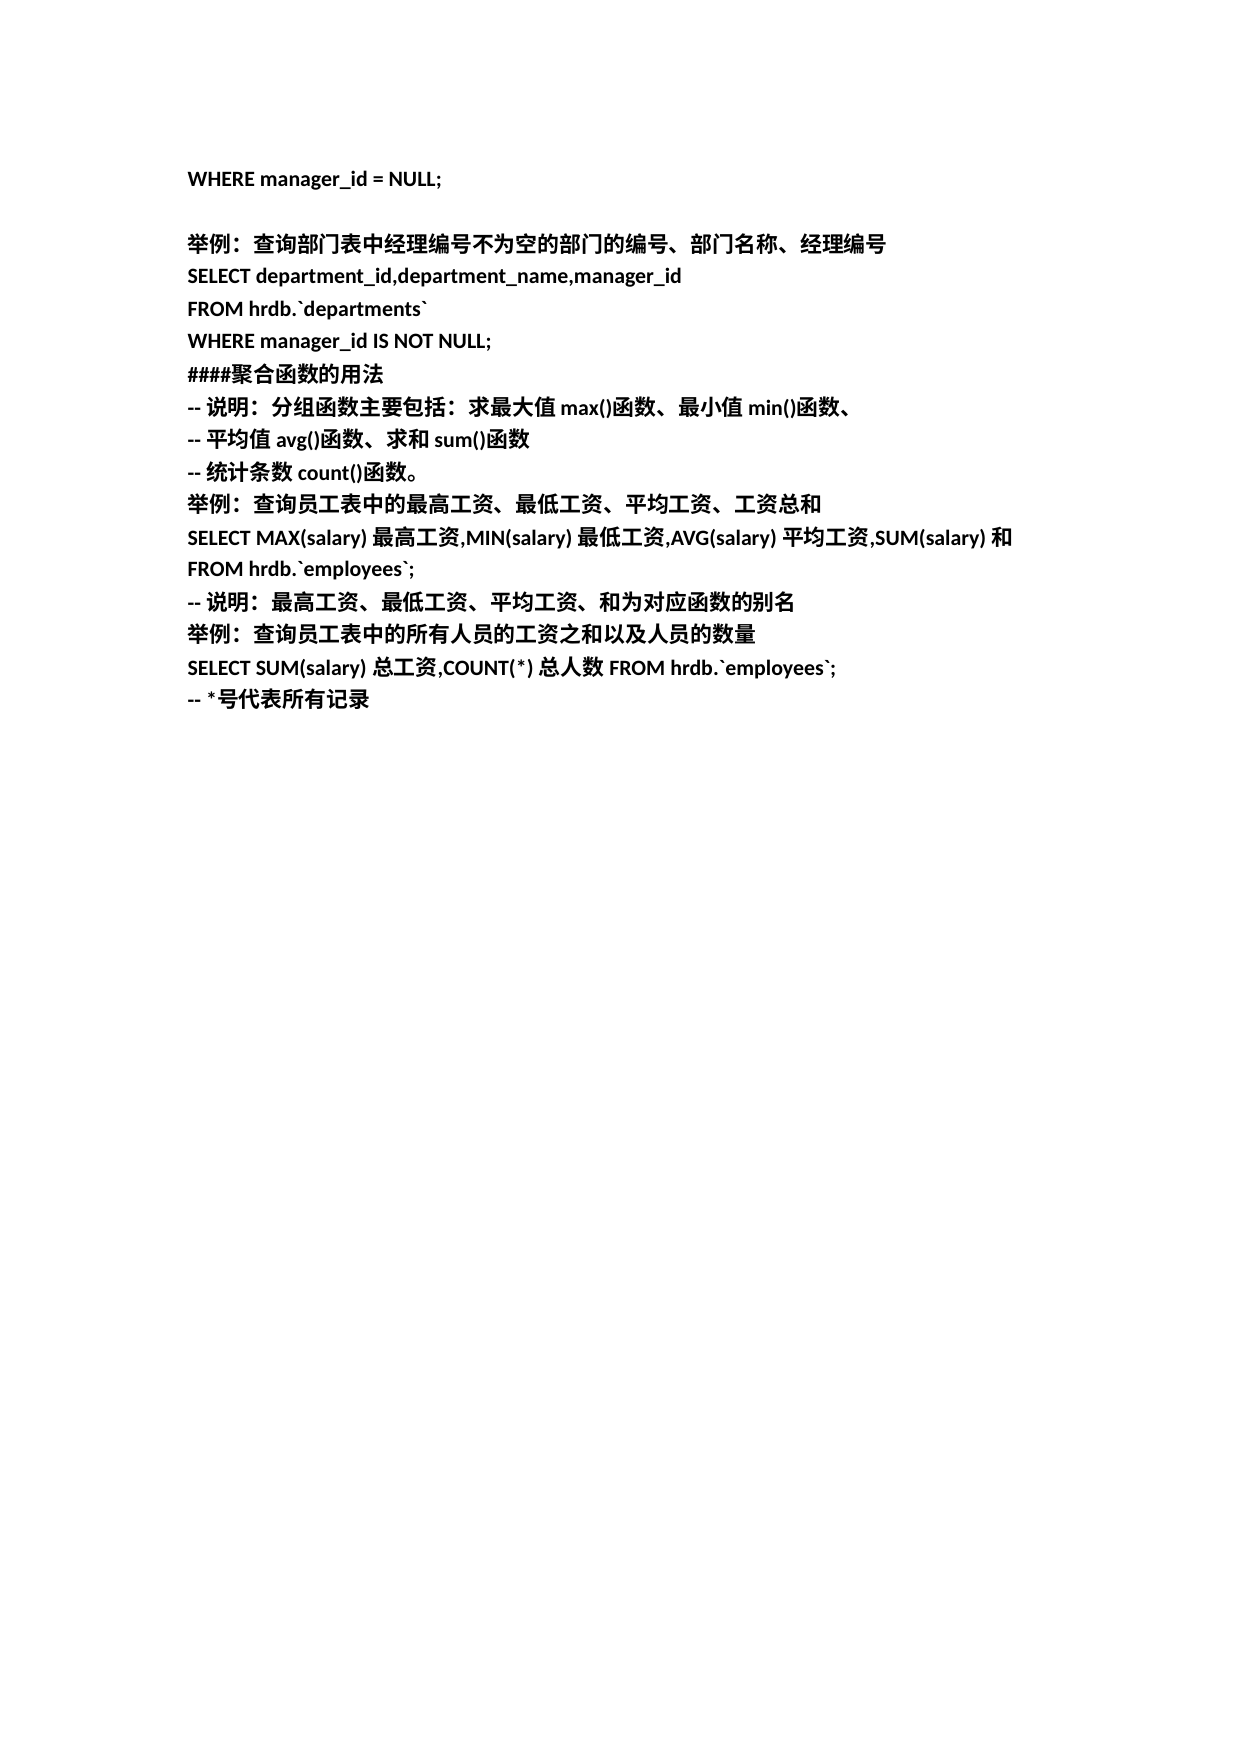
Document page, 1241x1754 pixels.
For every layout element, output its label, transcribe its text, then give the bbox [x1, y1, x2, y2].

text -- 说明：分组函数主要包括：求最大值max()函数、最小值min()函数、 [187, 389, 1053, 422]
text -- 说明：最高工资、最低工资、平均工资、和为对应函数的别名 [187, 584, 1053, 617]
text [187, 259, 1053, 292]
text SELECT MAX(salary) 最高工资,MIN(salary) 最低工资,AVG(salary) 平均工资,SUM(salary) 和 [187, 519, 1053, 552]
text FROM hrdb.`employees`; [187, 552, 1053, 584]
text WHERE manager_id IS NOT NULL; [187, 324, 1053, 357]
text FROM hrdb.`departments` [187, 292, 1053, 324]
text -- 统计条数count()函数。 [187, 454, 1053, 487]
text WHERE manager_id = NULL; [187, 162, 1053, 194]
text -- 平均值avg()函数、求和sum()函数 [187, 422, 1053, 454]
text 举例：查询部门表中经理编号不为空的部门的编号、部门名称、经理编号 [187, 227, 1053, 259]
text ####聚合函数的用法 [187, 357, 1053, 389]
text 举例：查询员工表中的最高工资、最低工资、平均工资、工资总和 [187, 487, 1053, 519]
text SELECT SUM(salary) 总工资,COUNT(*) 总人数 FROM hrdb.`employees`; [187, 649, 1053, 682]
text -- *号代表所有记录 [187, 682, 1053, 714]
text 举例：查询员工表中的所有人员的工资之和以及人员的数量 [187, 617, 1053, 649]
